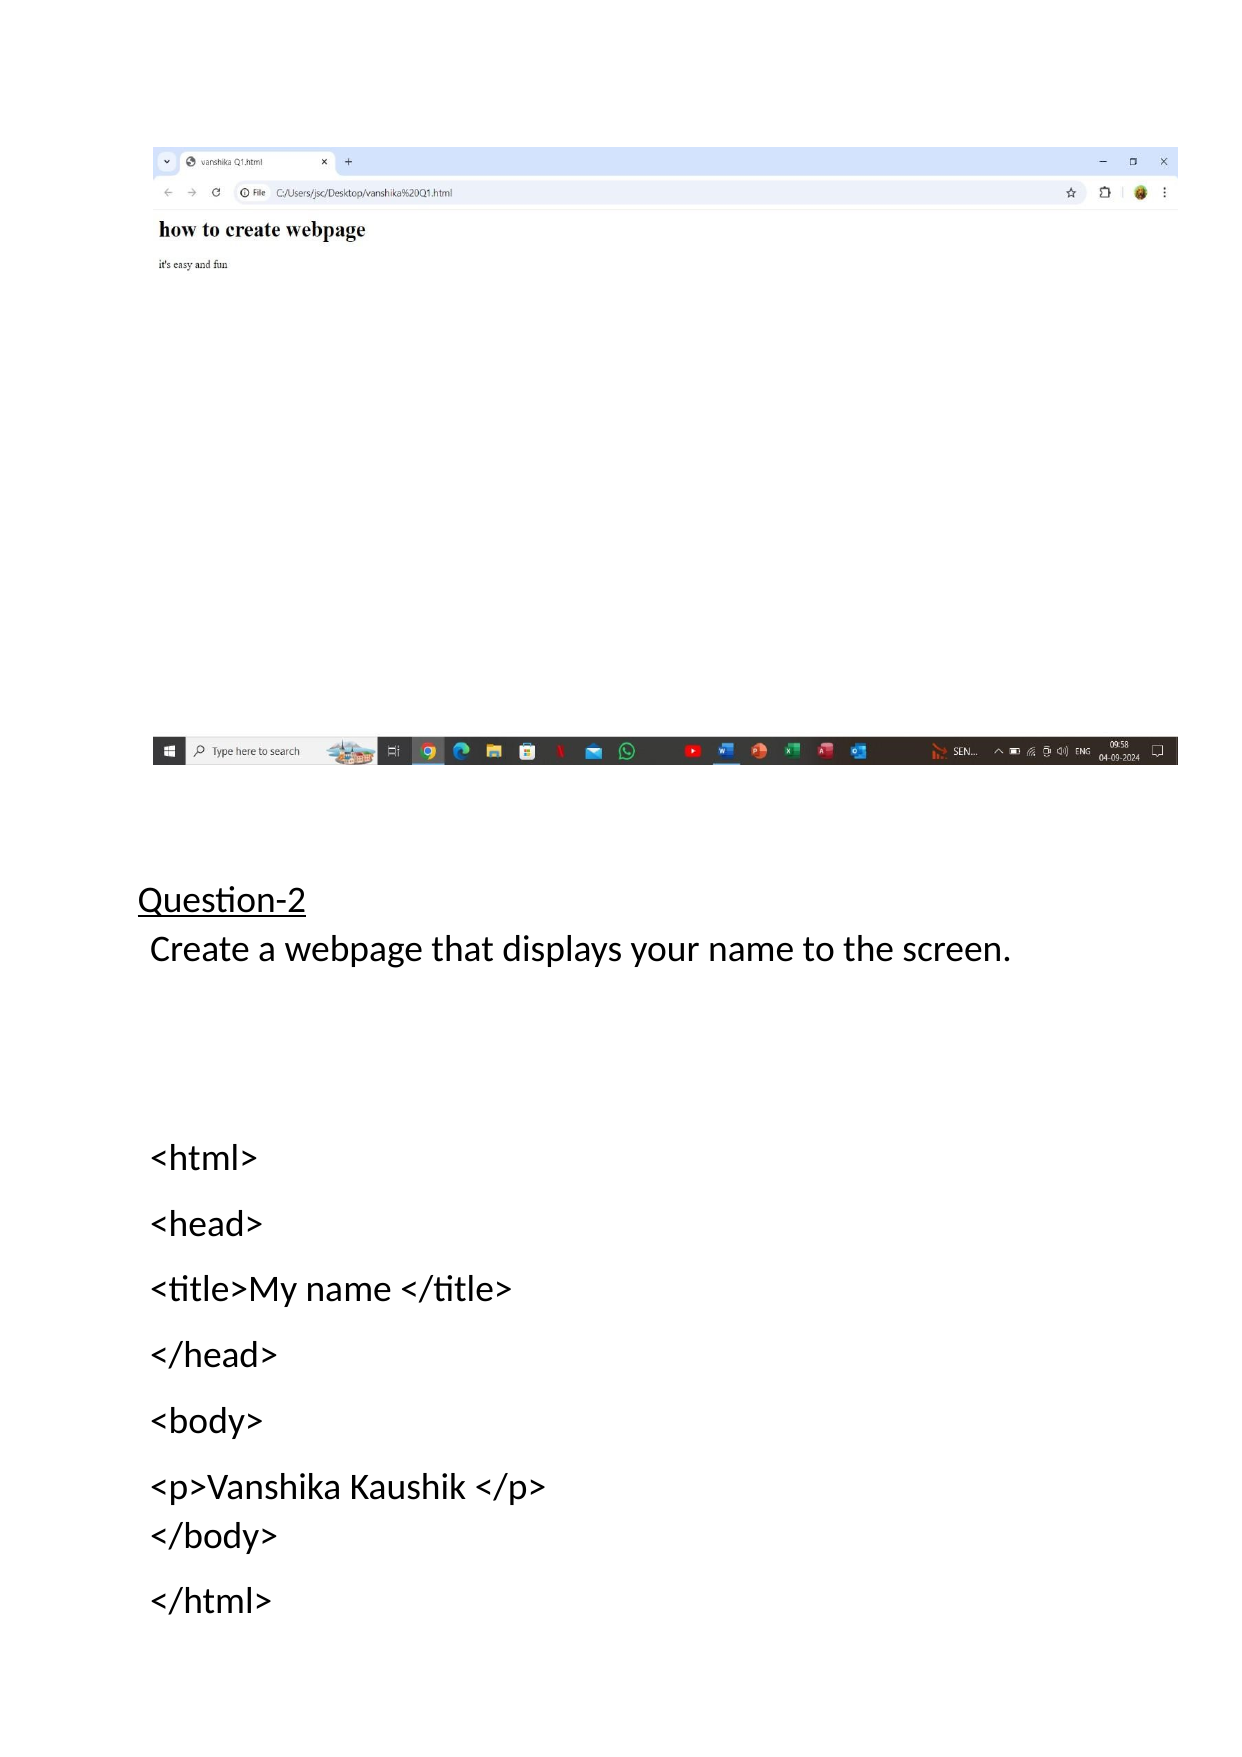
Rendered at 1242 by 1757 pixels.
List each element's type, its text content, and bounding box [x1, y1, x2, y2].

text <p>Vanshika Kaushik </p> [150, 1463, 1217, 1508]
text </head> [150, 1331, 1217, 1377]
text <body> [150, 1397, 1217, 1443]
text Question-2 [137, 876, 1225, 921]
picture [153, 147, 1178, 765]
text <html> [150, 1134, 1217, 1180]
text Create a webpage that displays your name to the screen. [150, 925, 1217, 971]
text <head> [150, 1200, 1217, 1246]
text </body> [150, 1512, 1217, 1558]
text </html> [150, 1577, 1217, 1623]
text <title>My name </title> [150, 1265, 1217, 1311]
